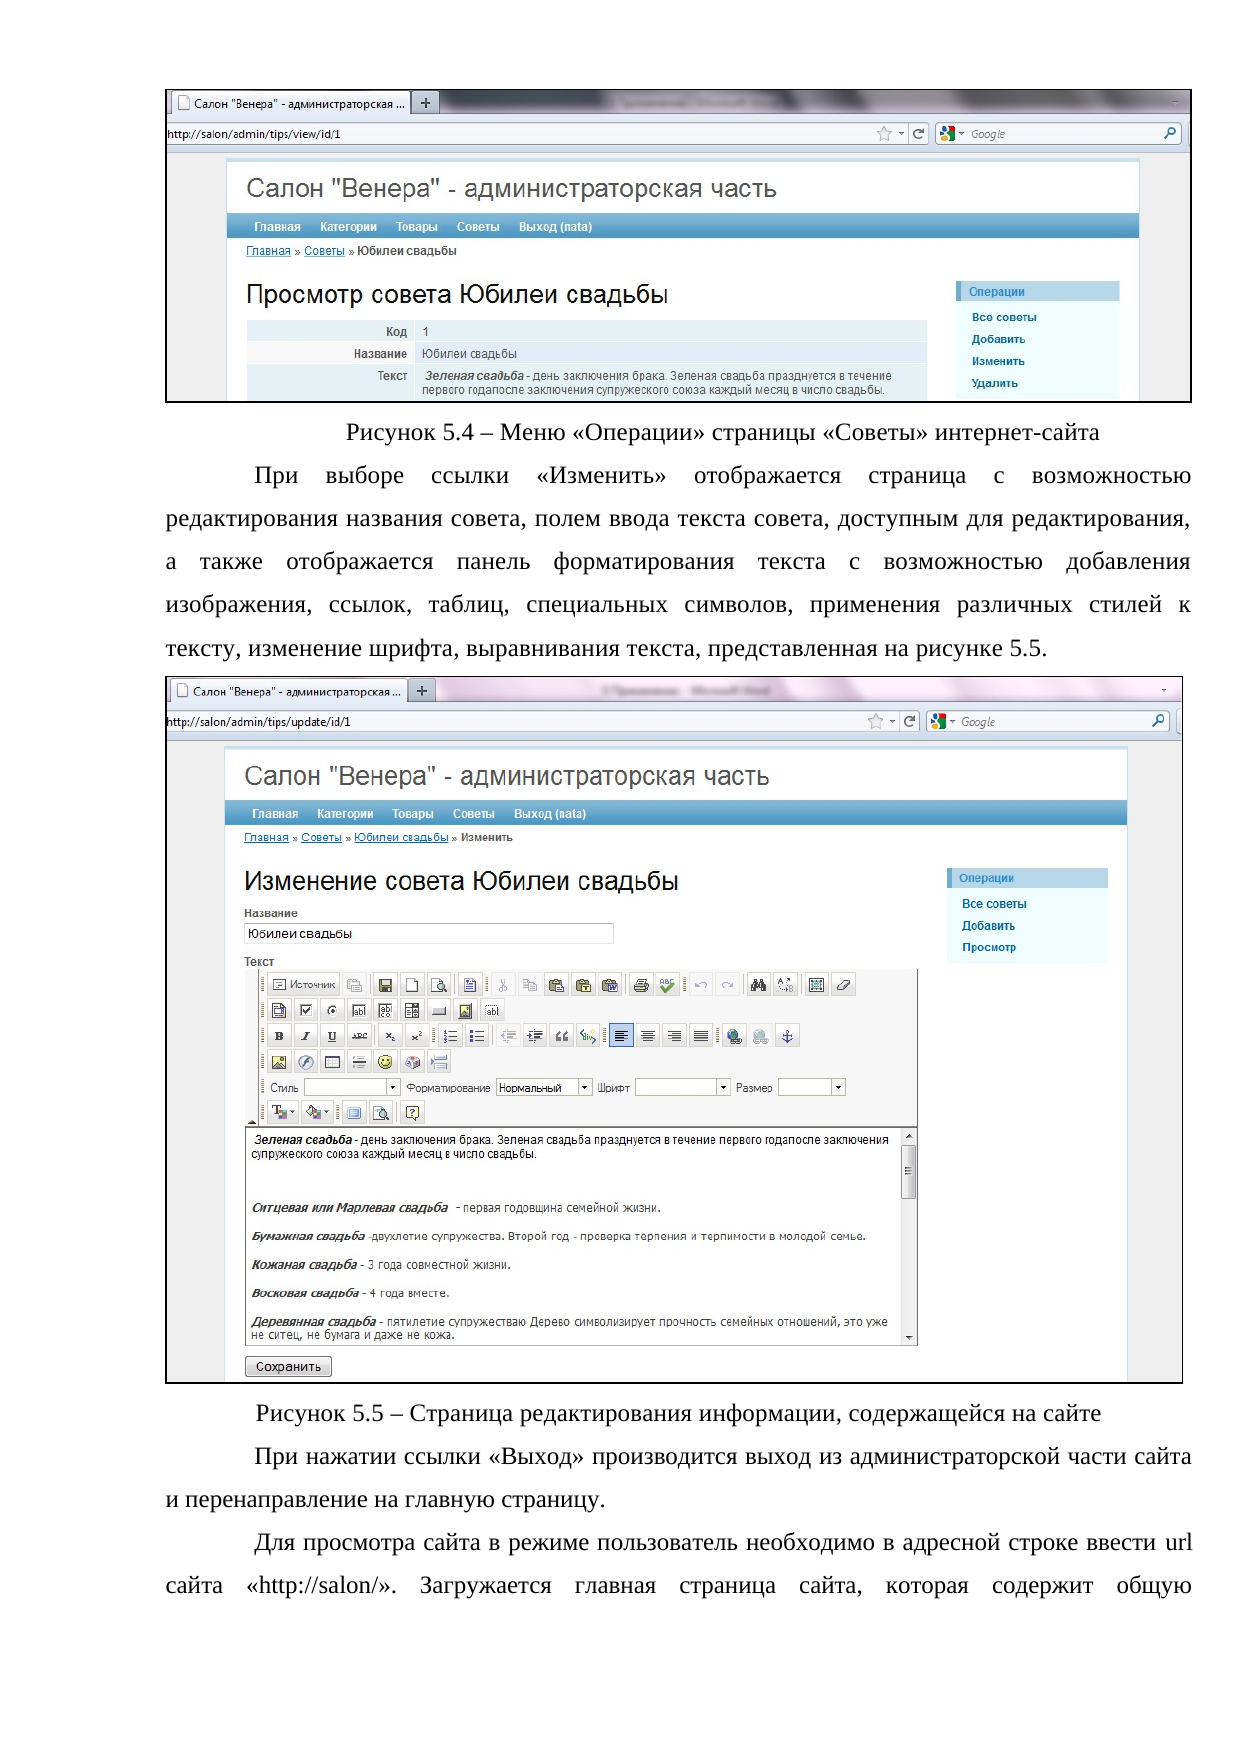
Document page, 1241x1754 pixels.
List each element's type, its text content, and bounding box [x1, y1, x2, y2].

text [165, 1527, 1193, 1599]
text Рисунок 5.4 – Меню «Операции» страницы «Советы» интернет-сайта [165, 417, 1193, 446]
text При выборе ссылки «Изменить» отображается страница с возможностью редактирования названия совета, полем ввода текста совета, доступным для редактирования, а также отображается панель форматирования текста с возможностью добавления изображения, ссылок, таблиц, специальных символов, применения различных стилей к тексту, изменение шрифта, выравнивания текста, представленная на рисунке 5.5. [165, 460, 1193, 661]
picture [167, 90, 1190, 401]
text Рисунок 5.5 – Страница редактирования информации, содержащейся на сайте [165, 1398, 1193, 1427]
picture [167, 677, 1182, 1382]
text При нажатии ссылки «Выход» производится выход из администраторской части сайта и перенаправление на главную страницу. [165, 1441, 1193, 1513]
